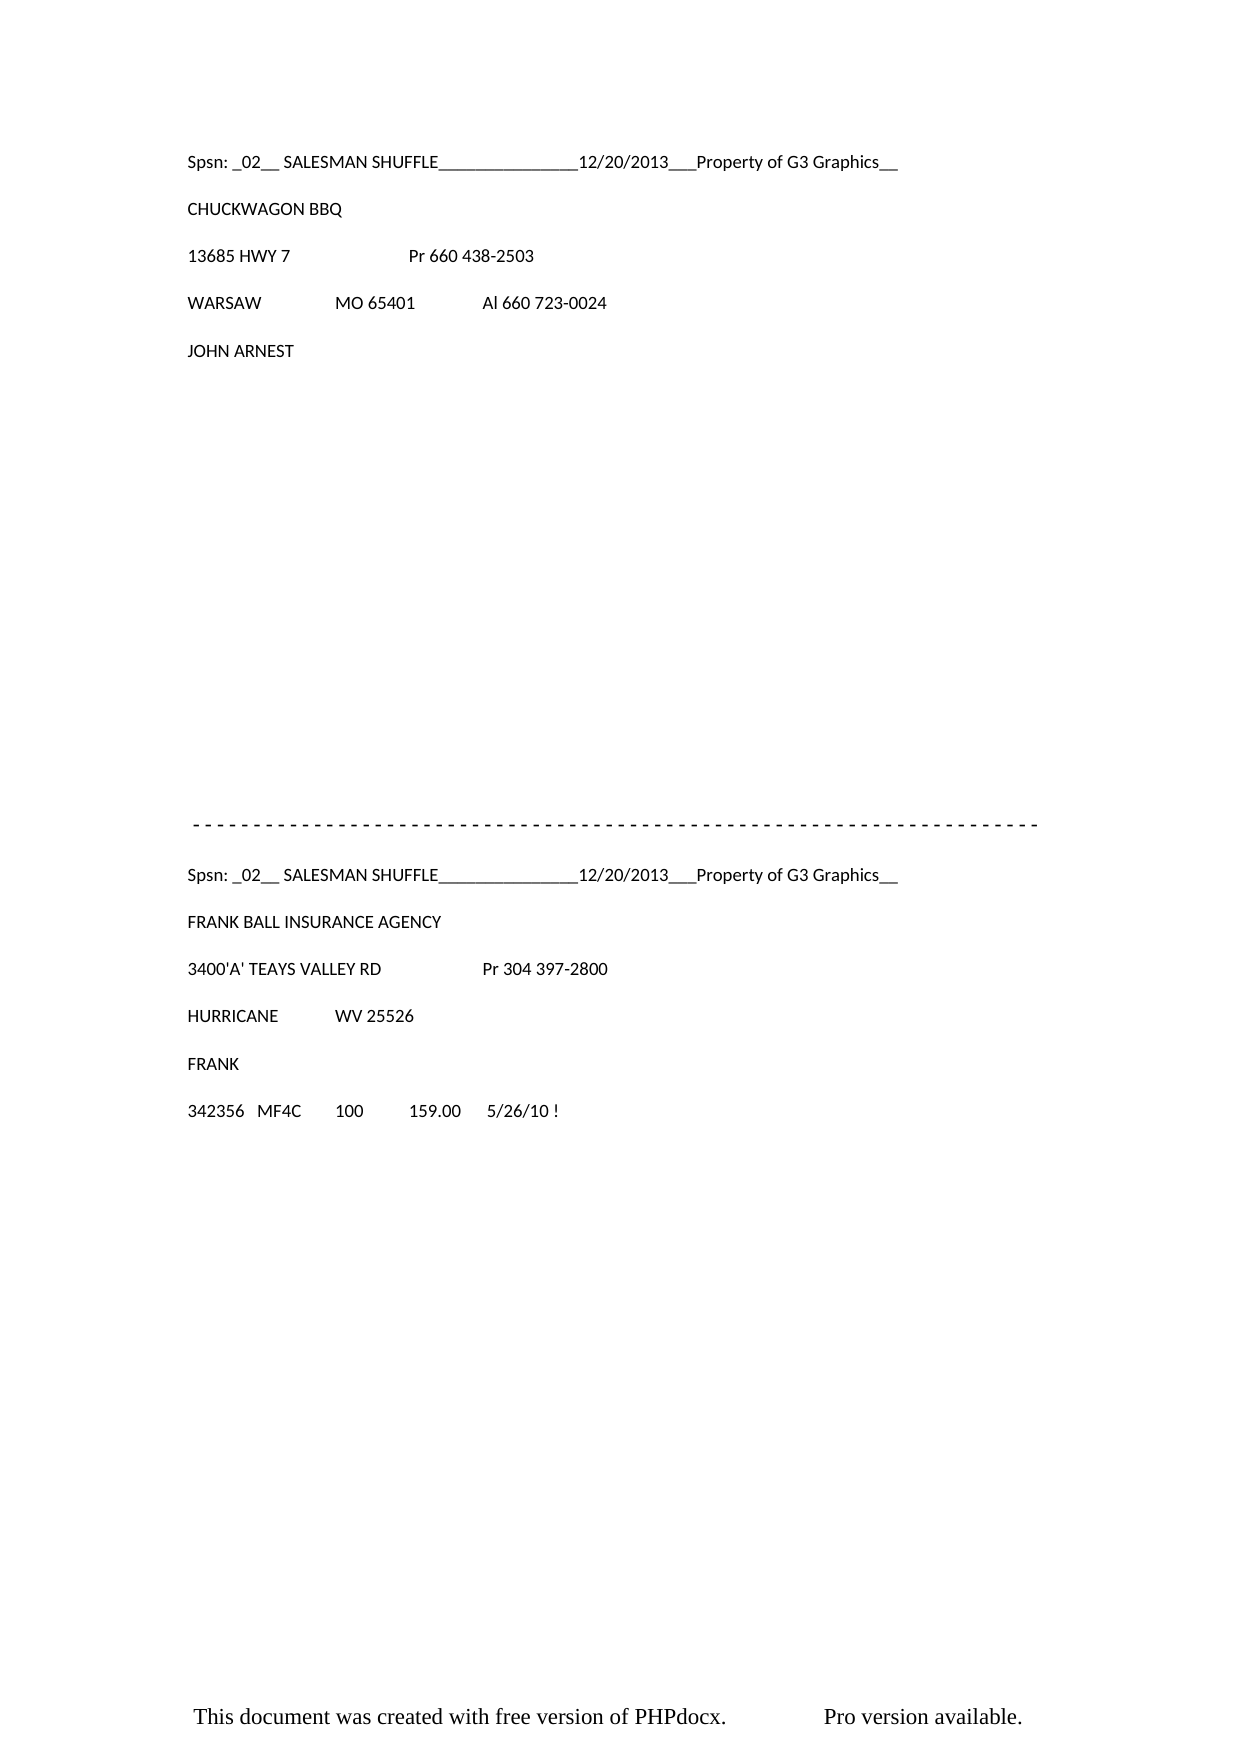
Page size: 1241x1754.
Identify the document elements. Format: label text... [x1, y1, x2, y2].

text Spsn: _02__ SALESMAN SHUFFLE_______________12/20/2013___Property of G3 Graphics__ [187, 150, 1053, 173]
text 13685 HWY 7 Pr 660 438-2503 [187, 244, 1053, 267]
text Spsn: _02__ SALESMAN SHUFFLE_______________12/20/2013___Property of G3 Graphics__ [187, 863, 1053, 886]
text 3400'A' TEAYS VALLEY RD Pr 304 397-2800 [187, 957, 1053, 980]
text 342356 MF4C 100 159.00 5/26/10 ! [187, 1099, 1053, 1122]
text CHUCKWAGON BBQ [187, 197, 1053, 220]
text WARSAW MO 65401 Al 660 723-0024 [187, 292, 1053, 314]
text FRANK [187, 1052, 1053, 1075]
text HURRICANE WV 25526 [187, 1005, 1053, 1028]
text - - - - - - - - - - - - - - - - - - - - - - - - - - - - - - - - - - - - - - - - - - - - - - - - - - - - - - - - - - - - - - - - - - - - - - [187, 810, 1053, 838]
text FRANK BALL INSURANCE AGENCY [187, 910, 1053, 933]
text JOHN ARNEST [187, 339, 1053, 362]
